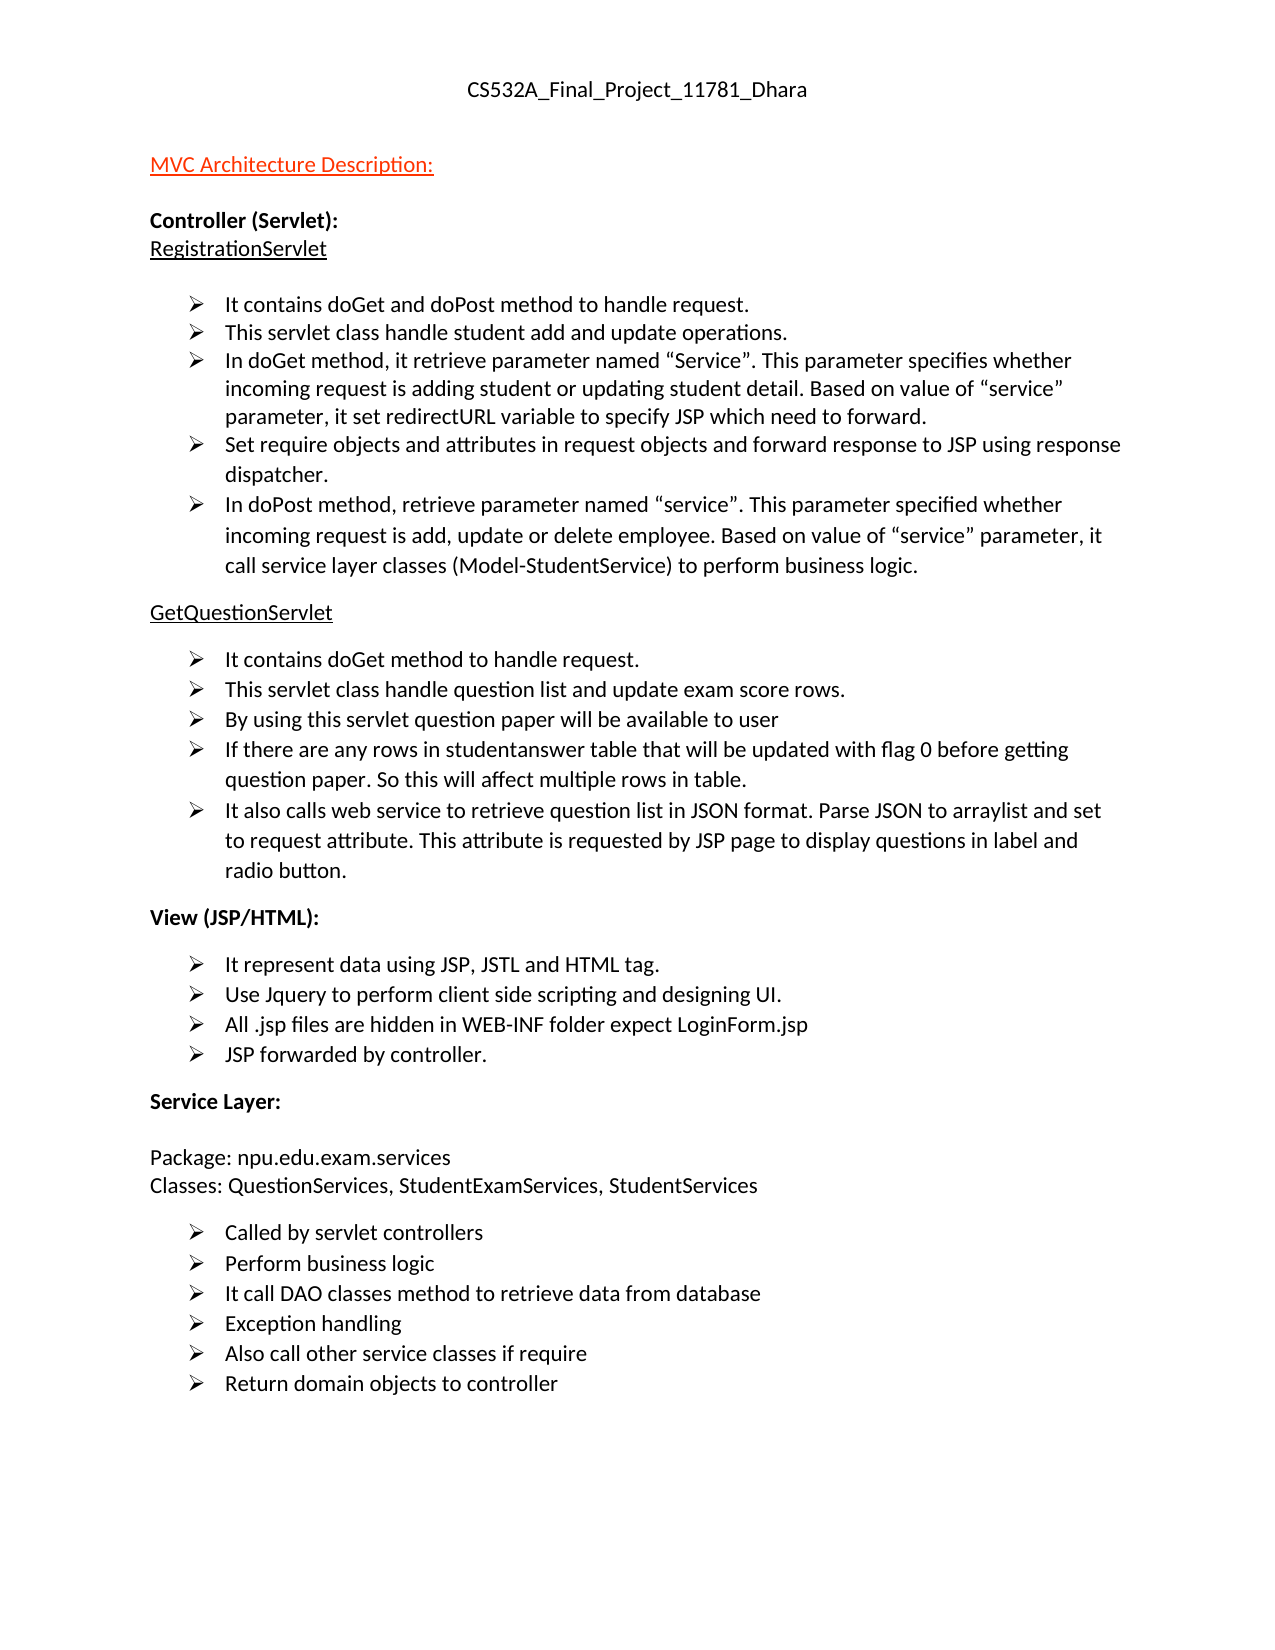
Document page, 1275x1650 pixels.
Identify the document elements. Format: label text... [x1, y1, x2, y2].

list It call DAO classes method to retrieve data from database [187, 1279, 1125, 1307]
list Exception handling [187, 1309, 1125, 1337]
text GetQuestionServlet [150, 598, 1125, 626]
list It represent data using JSP, JSTL and HTML tag. [187, 950, 1125, 978]
list Use Jquery to perform client side scripting and designing UI. [187, 980, 1125, 1008]
list Called by servlet controllers [187, 1218, 1125, 1246]
text View (JSP/HTML): [150, 903, 1125, 931]
list It also calls web service to retrieve question list in JSON format. Parse JSON to arraylist and set to request attribute. This attribute is requested by JSP page to display questions in label and radio button. [187, 796, 1125, 884]
list If there are any rows in studentanswer table that will be updated with flag 0 before getting question paper. So this will affect multiple rows in table. [187, 735, 1125, 794]
text MVC Architecture Description: [150, 150, 1125, 178]
list Perform business logic [187, 1249, 1125, 1277]
list By using this servlet question paper will be available to user [187, 705, 1125, 733]
list This servlet class handle question list and update exam score rows. [187, 675, 1125, 703]
text Classes: QuestionServices, StudentExamServices, StudentServices [150, 1172, 1125, 1199]
list Return domain objects to controller [187, 1369, 1125, 1397]
list call service layer classes (Model-StudentService) to perform business logic. [225, 551, 1125, 579]
list It contains doGet method to handle request. [187, 645, 1125, 673]
text RegistrationServlet [150, 234, 1125, 262]
list In doPost method, retrieve parameter named “service”. This parameter specified whether incoming request is add, update or delete employee. Based on value of “service” parameter, it [187, 491, 1125, 549]
list Set require objects and attributes in request objects and forward response to JSP using response dispatcher. [187, 430, 1125, 488]
text Package: npu.edu.exam.services [150, 1143, 1125, 1172]
text Controller (Servlet): [150, 206, 1125, 234]
list Also call other service classes if require [187, 1339, 1125, 1367]
text Service Layer: [150, 1087, 1125, 1116]
list It contains doGet and doPost method to handle request. [187, 290, 1125, 318]
list This servlet class handle student add and update operations. [187, 318, 1125, 346]
list In doGet method, it retrieve parameter named “Service”. This parameter specifies whether incoming request is adding student or updating student detail. Based on value of “service” parameter, it set redirectURL variable to specify JSP which need to forward. [187, 346, 1125, 430]
list All .jsp files are hidden in WEB-INF folder expect LoginForm.jsp [187, 1010, 1125, 1038]
list JSP forwarded by controller. [187, 1041, 1125, 1069]
